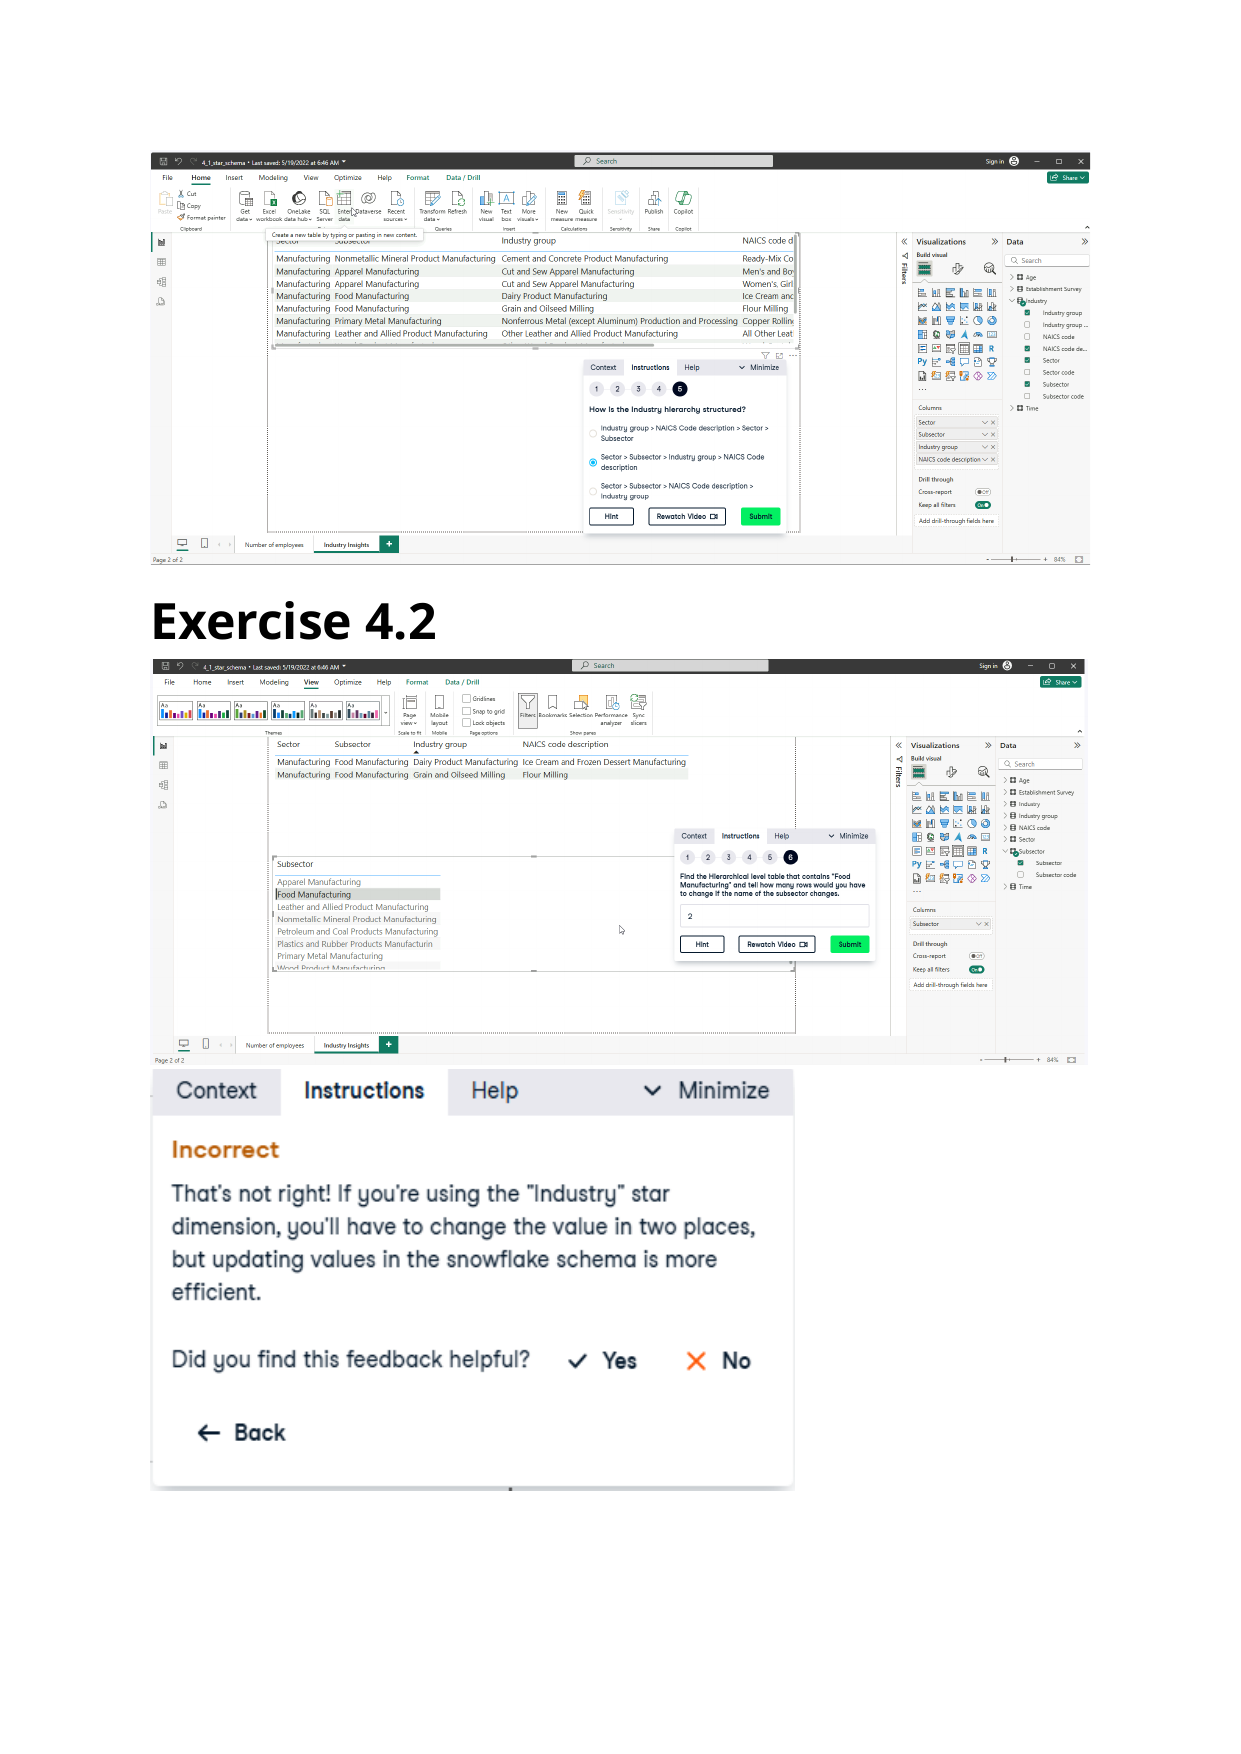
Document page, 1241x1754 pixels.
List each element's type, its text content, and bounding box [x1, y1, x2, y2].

picture [150, 150, 1091, 565]
picture [150, 1069, 795, 1491]
picture [150, 659, 1088, 1065]
